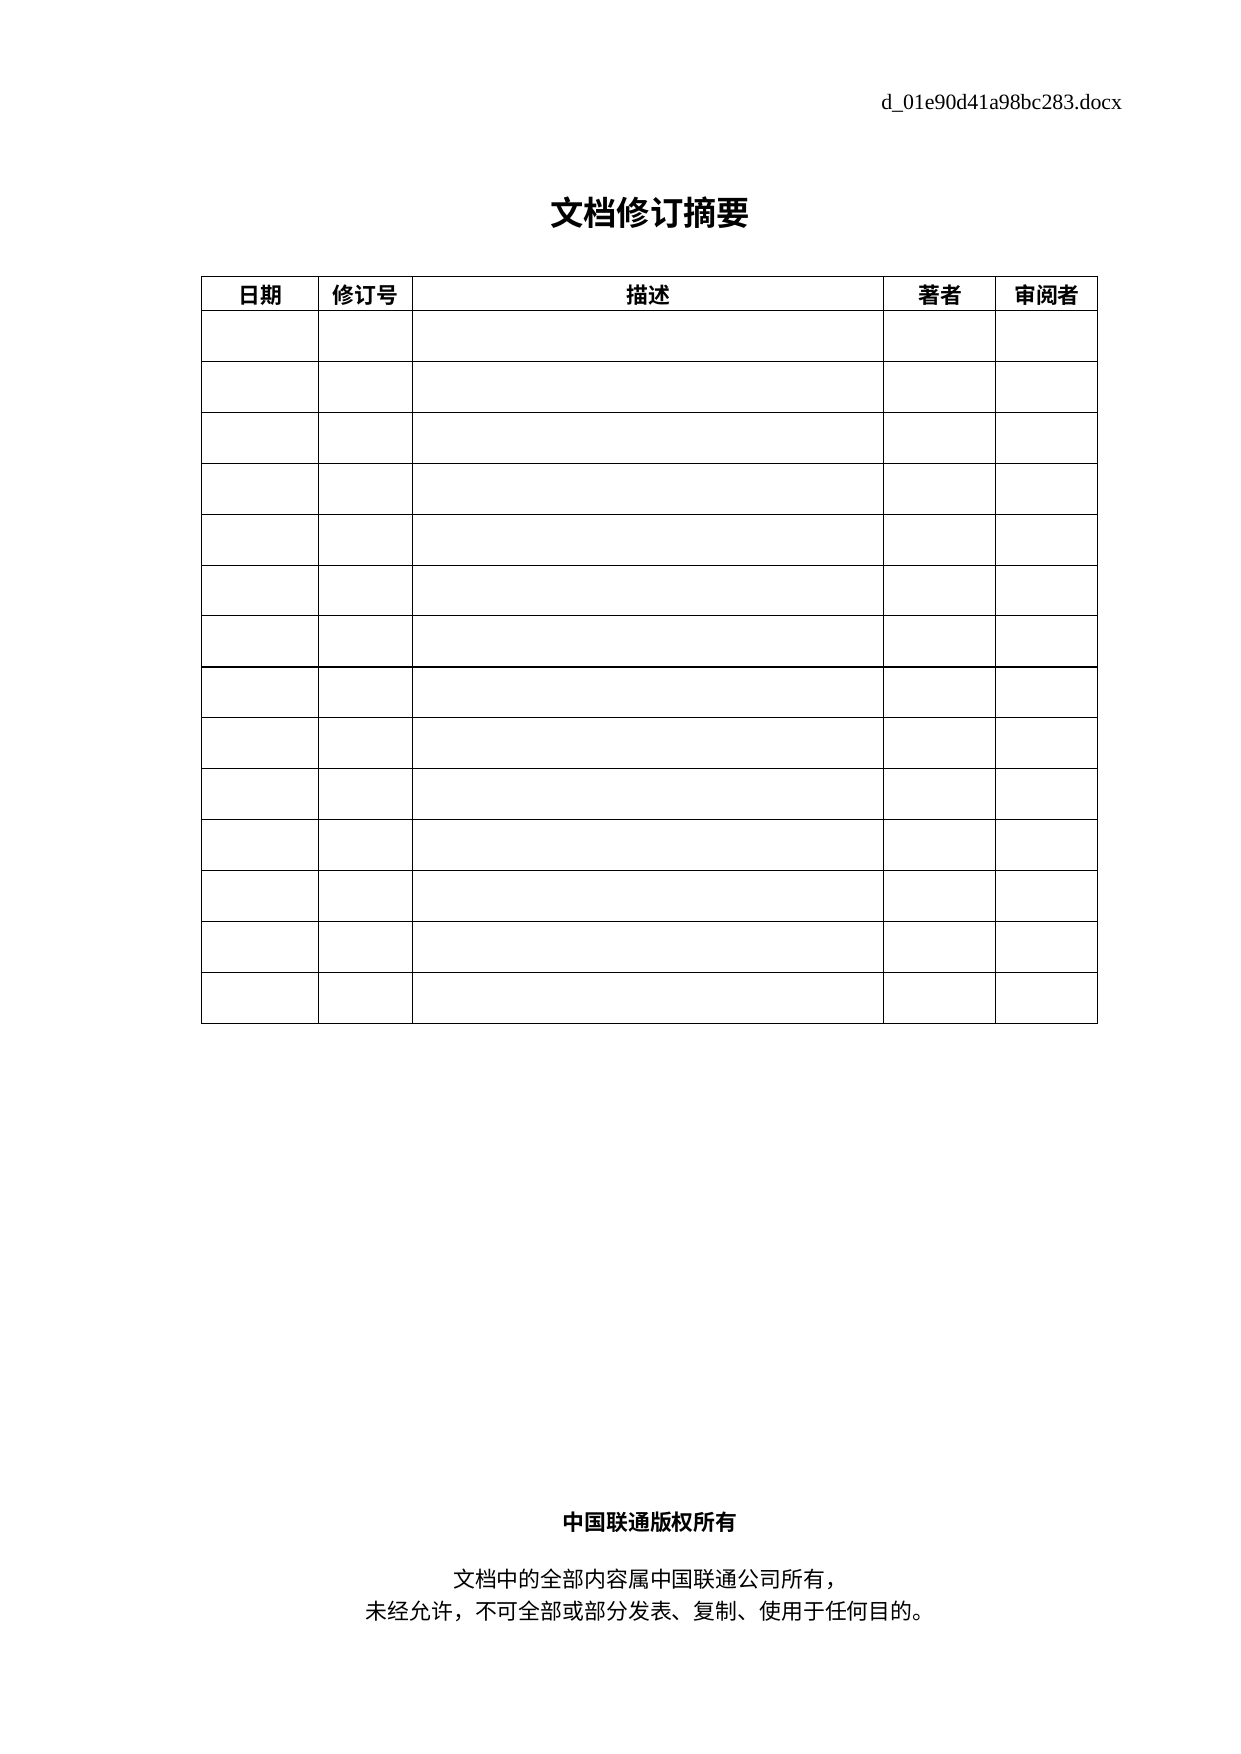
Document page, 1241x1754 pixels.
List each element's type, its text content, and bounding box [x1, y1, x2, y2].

table_cell [413, 718, 883, 768]
table_cell [884, 311, 995, 361]
table_cell [319, 413, 412, 463]
table_cell [413, 616, 883, 666]
table_cell [202, 413, 318, 463]
table_cell [319, 362, 412, 412]
table_cell [319, 668, 412, 717]
table_cell [319, 922, 412, 972]
table_cell [884, 464, 995, 513]
table_cell [413, 362, 883, 412]
table_cell [413, 413, 883, 463]
table_cell [996, 820, 1097, 870]
table_cell [413, 515, 883, 564]
table_cell [413, 922, 883, 972]
table_cell [202, 362, 318, 412]
table_cell [202, 769, 318, 819]
table_cell [996, 718, 1097, 768]
table_cell [996, 668, 1097, 717]
table_cell [202, 464, 318, 513]
text 文档修订摘要 [177, 179, 1122, 244]
table_cell [884, 922, 995, 972]
table_cell [884, 362, 995, 412]
table_cell [996, 616, 1097, 666]
table_cell [884, 515, 995, 564]
table_header 描述 [413, 277, 883, 310]
table_header 日期 [202, 277, 318, 310]
table_cell [996, 311, 1097, 361]
table_cell [319, 718, 412, 768]
table_cell [413, 769, 883, 819]
table_cell [202, 922, 318, 972]
table_cell [996, 413, 1097, 463]
table_cell [884, 616, 995, 666]
table_cell [996, 922, 1097, 972]
table_cell [413, 566, 883, 615]
table_cell [413, 464, 883, 513]
table_cell [884, 413, 995, 463]
table_cell [202, 973, 318, 1023]
table_cell [884, 668, 995, 717]
table_cell [996, 769, 1097, 819]
table_cell [996, 973, 1097, 1023]
table_cell [319, 515, 412, 564]
table_cell [319, 769, 412, 819]
table_header 审阅者 [996, 277, 1097, 310]
table_cell [413, 311, 883, 361]
table_cell [202, 566, 318, 615]
table_cell [996, 464, 1097, 513]
table_cell [319, 566, 412, 615]
table_cell [996, 515, 1097, 564]
table_cell [319, 973, 412, 1023]
table_cell [884, 973, 995, 1023]
table_cell [996, 871, 1097, 921]
table_cell [319, 871, 412, 921]
table_cell [413, 871, 883, 921]
table_header 修订号 [319, 277, 412, 310]
table_cell [996, 362, 1097, 412]
table_header 著者 [884, 277, 995, 310]
table_cell [202, 820, 318, 870]
table_cell [202, 311, 318, 361]
table_cell [319, 616, 412, 666]
table_cell [884, 566, 995, 615]
table_cell [413, 668, 883, 717]
table_cell [202, 616, 318, 666]
table_cell [413, 820, 883, 870]
table_cell [413, 973, 883, 1023]
table_cell [202, 871, 318, 921]
table_cell [202, 668, 318, 717]
table_cell [996, 566, 1097, 615]
table_cell [884, 820, 995, 870]
table_cell [884, 718, 995, 768]
table_cell [884, 769, 995, 819]
table_cell [884, 871, 995, 921]
table_cell [319, 820, 412, 870]
table_cell [202, 718, 318, 768]
table_cell [202, 515, 318, 564]
table_cell [319, 311, 412, 361]
table_cell [319, 464, 412, 513]
